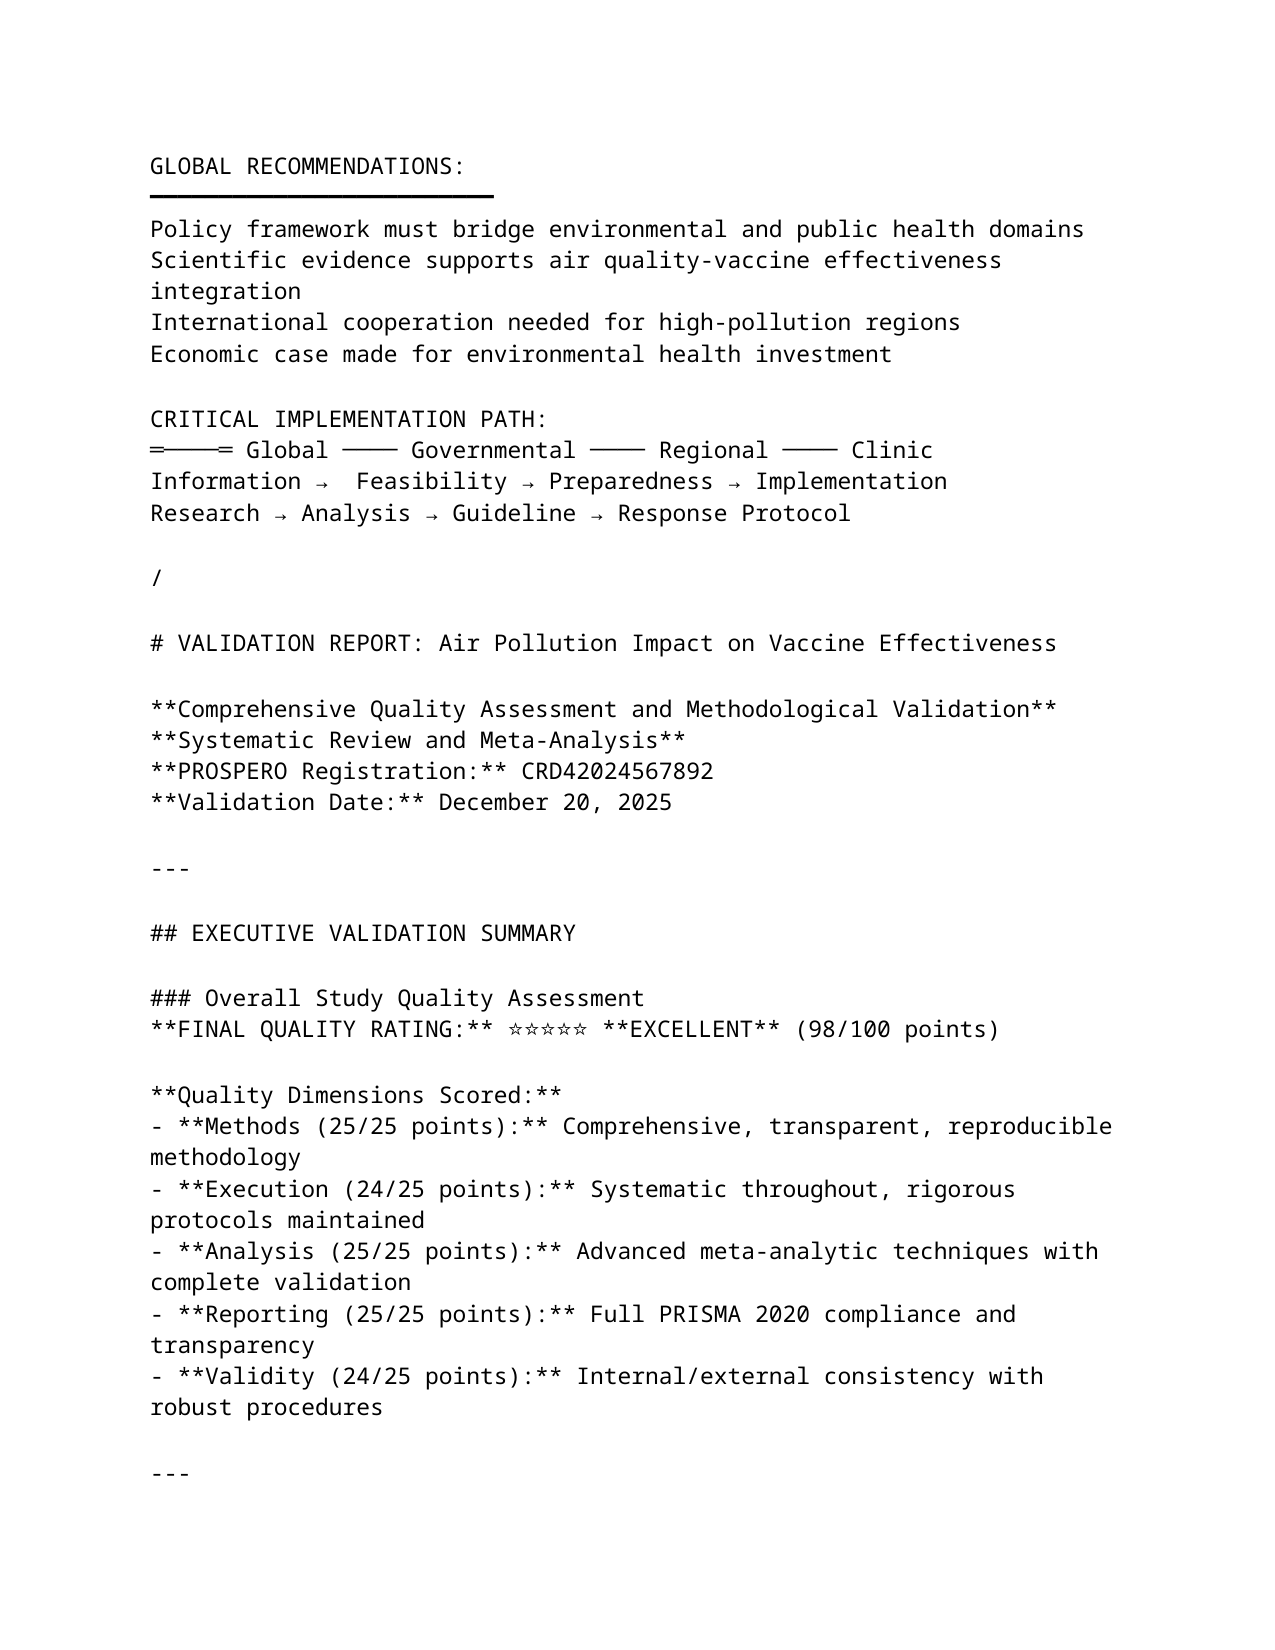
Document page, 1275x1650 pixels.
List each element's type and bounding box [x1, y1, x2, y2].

text [150, 150, 1125, 1488]
